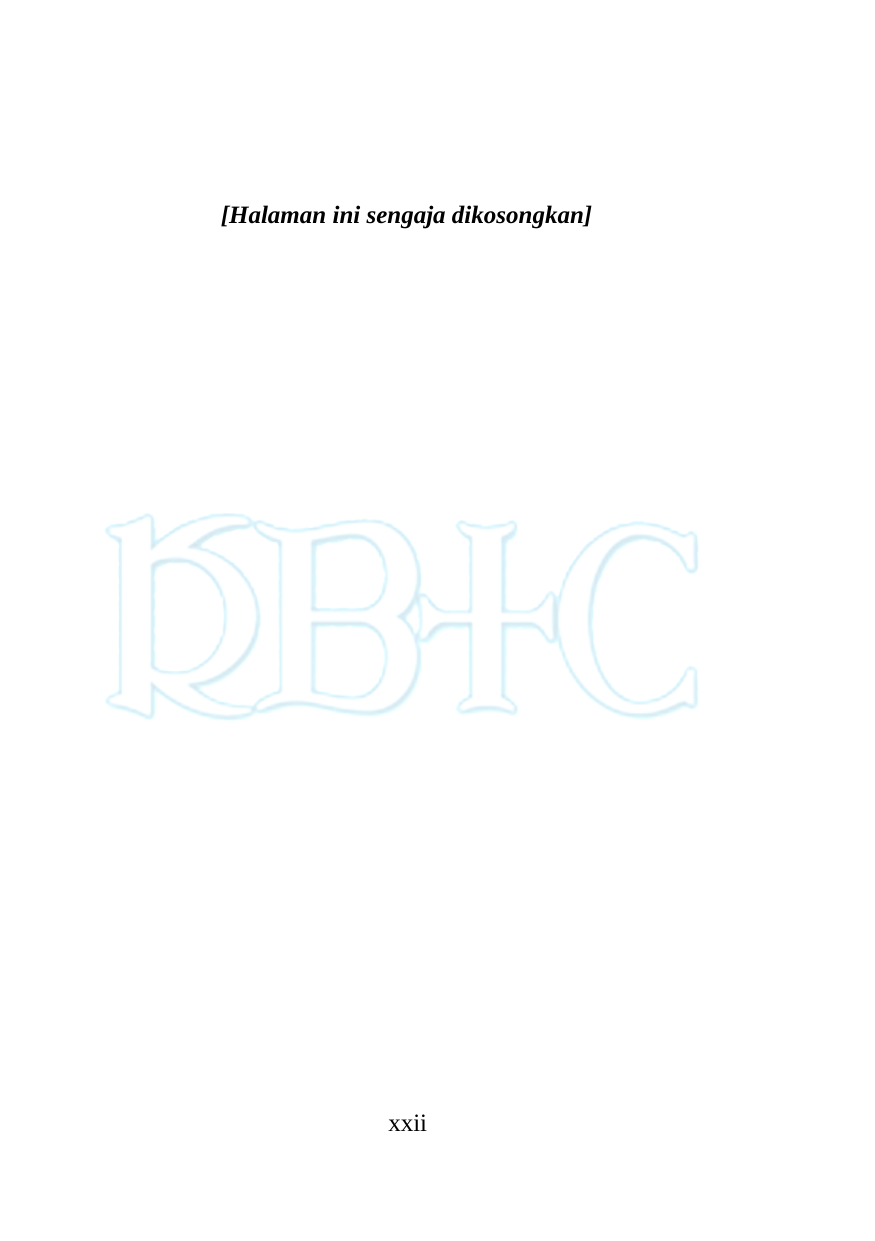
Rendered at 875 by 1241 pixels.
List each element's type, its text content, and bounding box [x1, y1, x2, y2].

text [Halaman ini sengaja dikosongkan] [118, 200, 697, 229]
